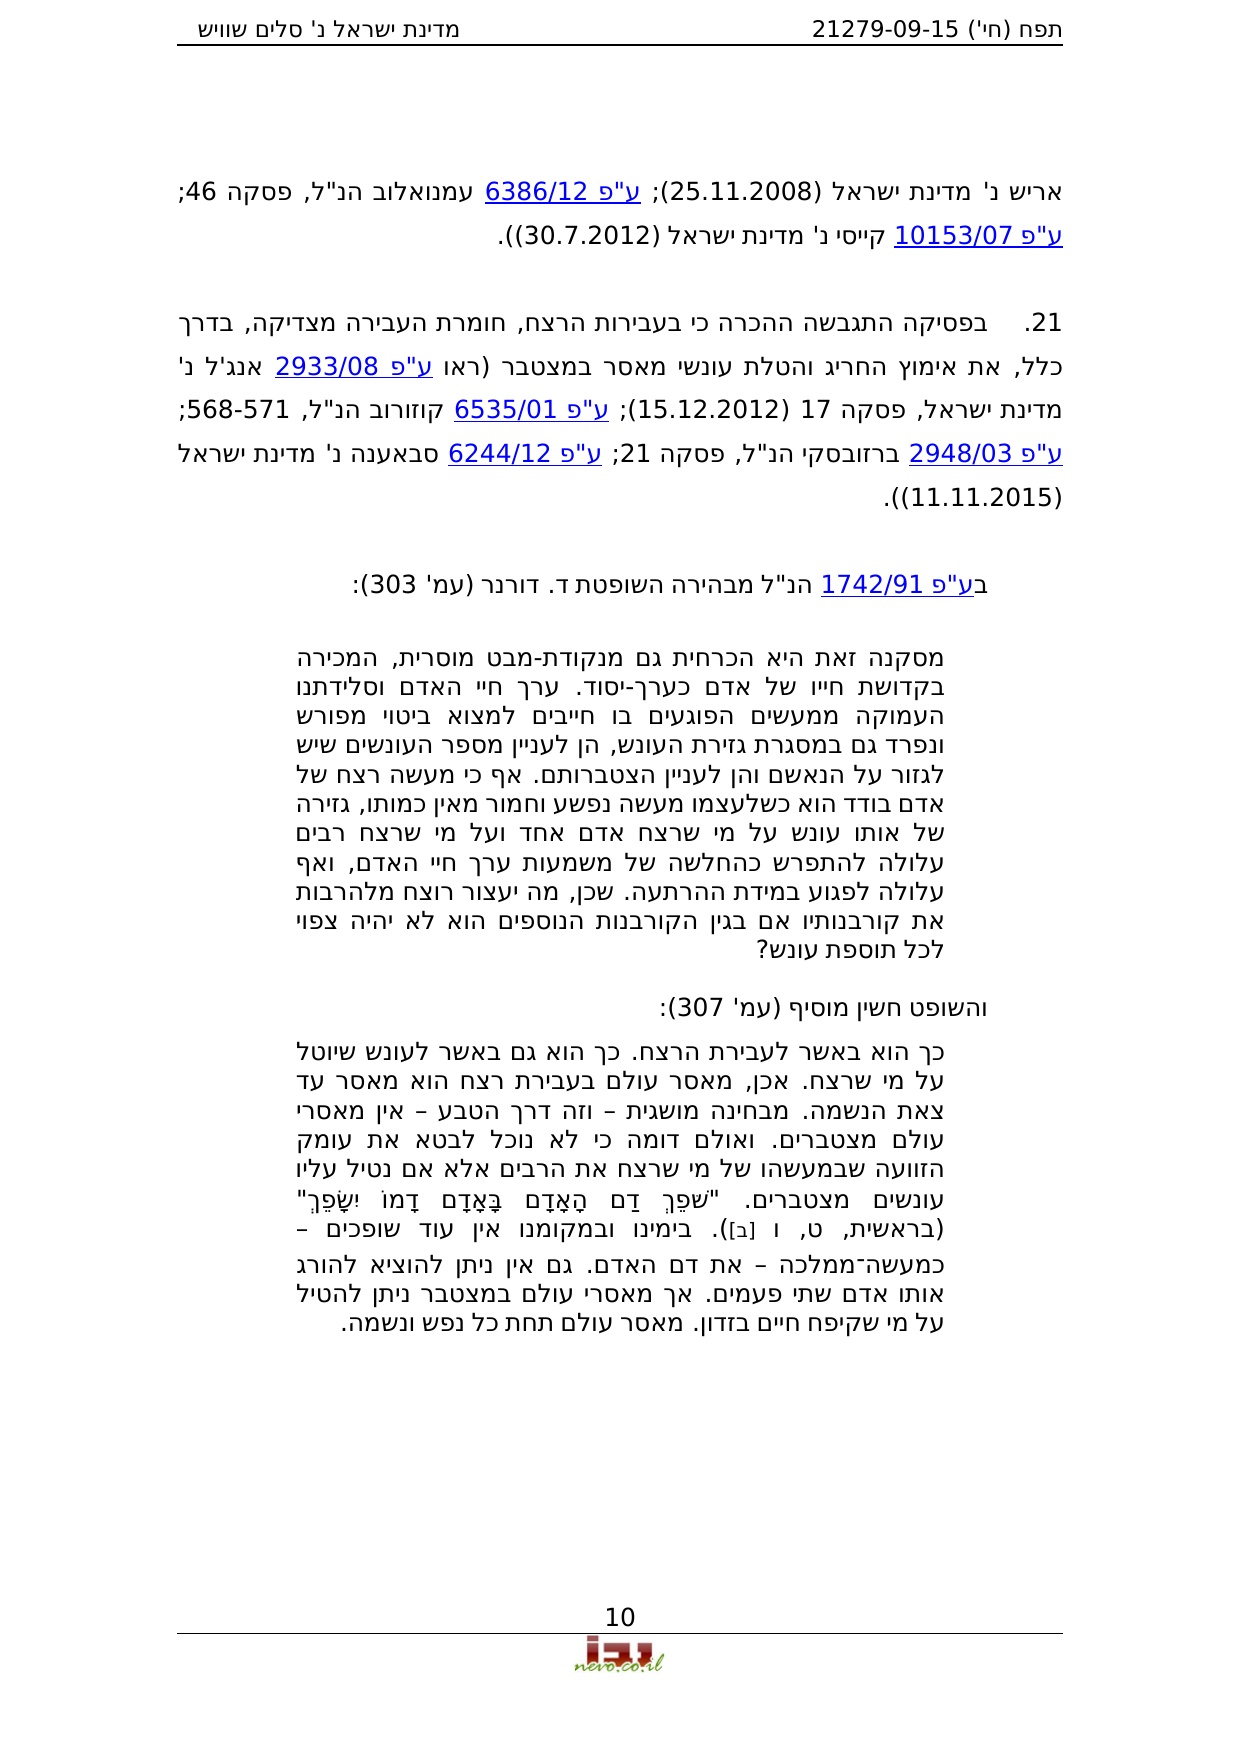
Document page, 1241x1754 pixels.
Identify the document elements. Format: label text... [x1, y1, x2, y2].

text כך הוא באשר לעבירת הרצח. כך הוא גם באשר לעונש שיוטל על מי שרצח. אכן, מאסר עולם בעבירת רצח הוא מאסר עד צאת הנשמה. מבחינה מושגית – וזה דרך הטבע – אין מאסרי עולם מצטברים. ואולם דומה כי לא נוכל לבטא את עומק הזוועה שבמעשהו של מי שרצח את הרבים אלא אם נטיל עליו עונשים מצטברים. "שּׁפֵךְ דַם הָאָדָם בָּאָדָם דָמוֹ יִשָׂפֵךְ" (בראשית, ט, ו [ב]). בימינו ובמקומנו אין עוד שופכים – כמעשה-ממלכה – את דם האדם. גם אין ניתן להוציא להורג אותו אדם שתי פעמים. אך מאסרי עולם במצטבר ניתן להטיל על מי שקיפח חיים בזדון. מאסר עולם תחת כל נפש ונשמה. [295, 1037, 945, 1338]
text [177, 177, 1063, 250]
text בע"פ 1742/91 הנ"ל מבהירה השופטת ד. דורנר (עמ' 303): [177, 570, 988, 599]
text מסקנה זאת היא הכרחית גם מנקודת-מבט מוסרית, המכירה בקדושת חייו של אדם כערך-יסוד. ערך חיי האדם וסלידתנו העמוקה ממעשים הפוגעים בו חייבים למצוא ביטוי מפורש ונפרד גם במסגרת גזירת העונש, הן לעניין מספר העונשים שיש לגזור על הנאשם והן לעניין הצטברותם. אף כי מעשה רצח של אדם בודד הוא כשלעצמו מעשה נפשע וחמור מאין כמותו, גזירה של אותו עונש על מי שרצח אדם אחד ועל מי שרצח רבים עלולה להתפרש כהחלשה של משמעות ערך חיי האדם, ואף עלולה לפגוע במידת ההרתעה. שכן, מה יעצור רוצח מלהרבות את קורבנותיו אם בגין הקורבנות הנוספים הוא לא יהיה צפוי לכל תוספת עונש? [295, 643, 945, 965]
text והשופט חשין מוסיף (עמ' 307): [177, 993, 1063, 1023]
text 21. בפסיקה התגבשה ההכרה כי בעבירות הרצח, חומרת העבירה מצדיקה, בדרך כלל, את אימוץ החריג והטלת עונשי מאסר במצטבר (ראו ע"פ 2933/08 אנג'ל נ' מדינת ישראל, פסקה 17 (15.12.2012); ע"פ 6535/01 קוזורוב הנ"ל, 568-571; ע"פ 2948/03 ברזובסקי הנ"ל, פסקה 21; ע"פ 6244/12 סבאענה נ' מדינת ישראל (11.11.2015)). [177, 308, 1063, 512]
picture [574, 1635, 666, 1673]
